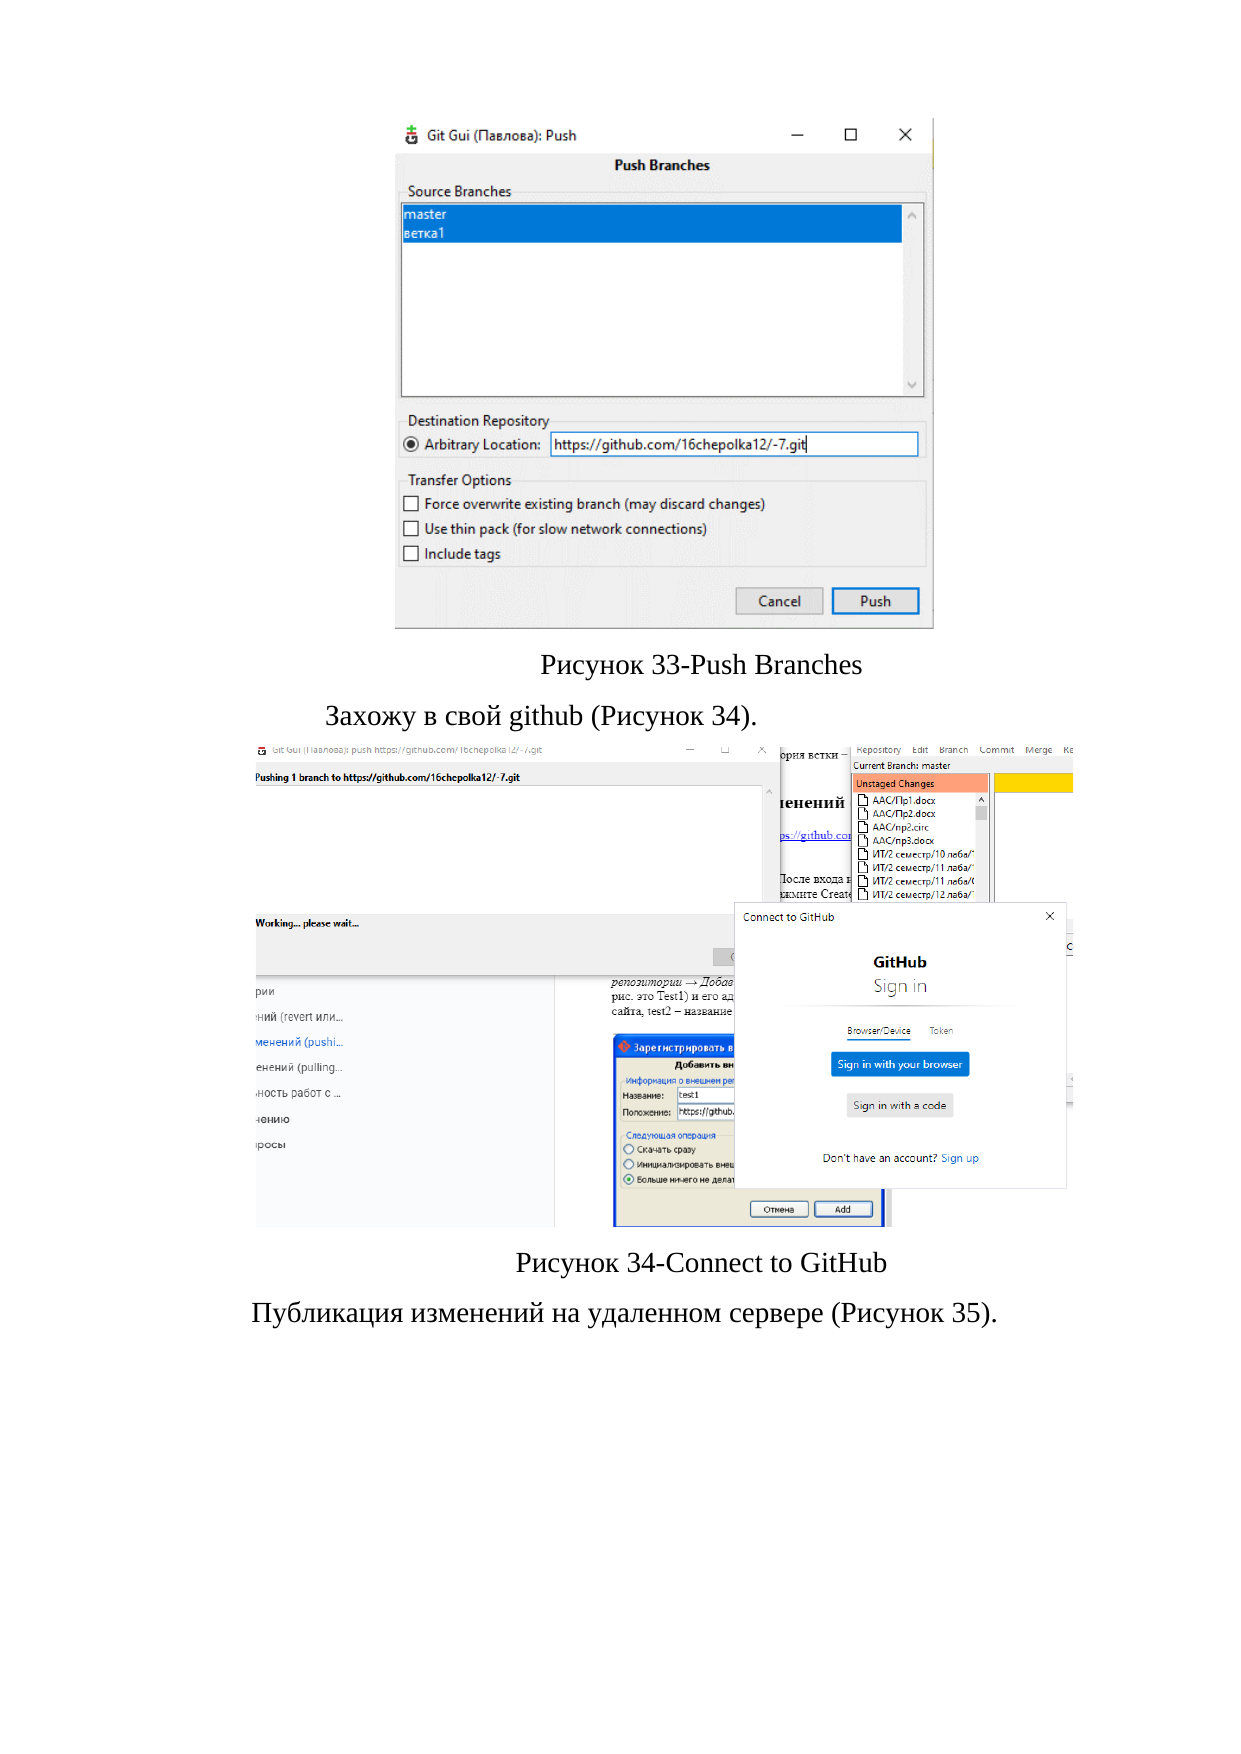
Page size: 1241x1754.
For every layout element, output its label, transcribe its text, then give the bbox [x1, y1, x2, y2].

picture [255, 747, 1074, 1227]
text Рисунок 33-Push Branches [177, 647, 1152, 681]
text Захожу в свой github (Рисунок 34). [177, 698, 1152, 731]
picture [395, 118, 934, 629]
text Публикация изменений на удаленном сервере (Рисунок 35). [177, 1296, 1152, 1329]
text Рисунок 34-Connect to GitHub [177, 1245, 1152, 1279]
